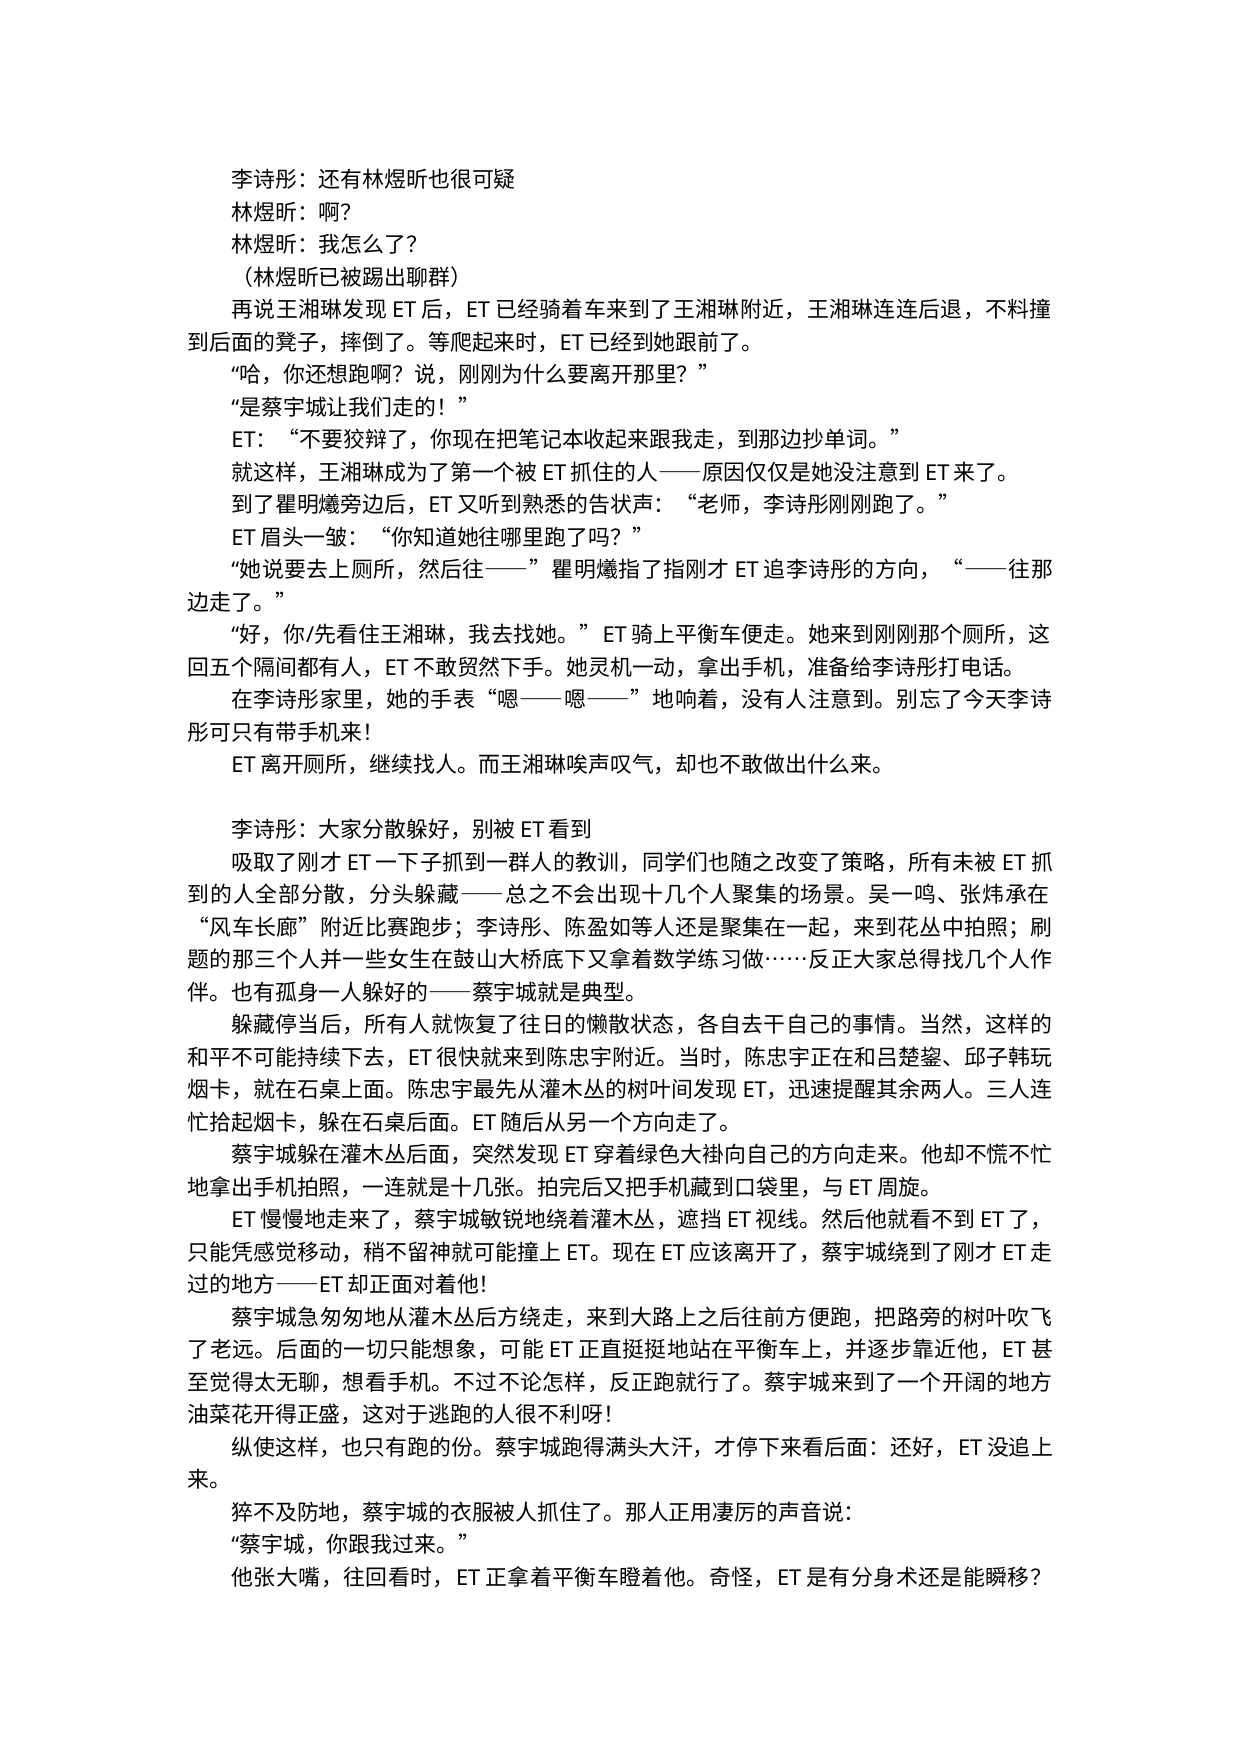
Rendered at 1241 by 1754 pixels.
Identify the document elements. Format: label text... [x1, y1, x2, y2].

text 李诗彤：还有林煜昕也很可疑 [187, 162, 1053, 194]
text 躲藏停当后，所有人就恢复了往日的懒散状态，各自去干自己的事情。当然，这样的和平不可能持续下去，ET很快就来到陈忠宇附近。当时，陈忠宇正在和吕楚鋆、邱子韩玩烟卡，就在石桌上面。陈忠宇最先从灌木丛的树叶间发现ET，迅速提醒其余两人。三人连忙拾起烟卡，躲在石桌后面。ET随后从另一个方向走了。 [187, 1007, 1053, 1137]
text 蔡宇城躲在灌木丛后面，突然发现ET穿着绿色大褂向自己的方向走来。他却不慌不忙地拿出手机拍照，一连就是十几张。拍完后又把手机藏到口袋里，与ET周旋。 [187, 1137, 1053, 1202]
text “她说要去上厕所，然后往——”瞿明爔指了指刚才ET追李诗彤的方向，“——往那边走了。” [187, 552, 1053, 617]
text 猝不及防地，蔡宇城的衣服被人抓住了。那人正用凄厉的声音说： [187, 1494, 1053, 1527]
text 李诗彤：大家分散躲好，别被ET看到 [187, 812, 1053, 844]
text ET：“不要狡辩了，你现在把笔记本收起来跟我走，到那边抄单词。” [187, 422, 1053, 454]
text “好，你/先看住王湘琳，我去找她。”ET骑上平衡车便走。她来到刚刚那个厕所，这回五个隔间都有人，ET不敢贸然下手。她灵机一动，拿出手机，准备给李诗彤打电话。 [187, 617, 1053, 682]
text 蔡宇城急匆匆地从灌木丛后方绕走，来到大路上之后往前方便跑，把路旁的树叶吹飞了老远。后面的一切只能想象，可能ET正直挺挺地站在平衡车上，并逐步靠近他，ET甚至觉得太无聊，想看手机。不过不论怎样，反正跑就行了。蔡宇城来到了一个开阔的地方，油菜花开得正盛，这对于逃跑的人很不利呀！ [187, 1299, 1053, 1429]
text “蔡宇城，你跟我过来。” [187, 1527, 1053, 1559]
text 到了瞿明爔旁边后，ET又听到熟悉的告状声：“老师，李诗彤刚刚跑了。” [187, 487, 1053, 519]
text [187, 1559, 1053, 1592]
text ET离开厕所，继续找人。而王湘琳唉声叹气，却也不敢做出什么来。 [187, 747, 1053, 779]
text “哈，你还想跑啊？说，刚刚为什么要离开那里？” [187, 357, 1053, 389]
text ET慢慢地走来了，蔡宇城敏锐地绕着灌木丛，遮挡ET视线。然后他就看不到ET了，只能凭感觉移动，稍不留神就可能撞上ET。现在ET应该离开了，蔡宇城绕到了刚才ET走过的地方——ET却正面对着他！ [187, 1202, 1053, 1299]
text 再说王湘琳发现ET后，ET已经骑着车来到了王湘琳附近，王湘琳连连后退，不料撞到后面的凳子，摔倒了。等爬起来时，ET已经到她跟前了。 [187, 292, 1053, 357]
text 在李诗彤家里，她的手表“嗯——嗯——”地响着，没有人注意到。别忘了今天李诗彤可只有带手机来！ [187, 682, 1053, 747]
text ET眉头一皱：“你知道她往哪里跑了吗？” [187, 519, 1053, 552]
text 纵使这样，也只有跑的份。蔡宇城跑得满头大汗，才停下来看后面：还好，ET没追上来。 [187, 1429, 1053, 1494]
text （林煜昕已被踢出聊群） [187, 259, 1053, 292]
text “是蔡宇城让我们走的！” [187, 389, 1053, 422]
text 林煜昕：我怎么了？ [187, 227, 1053, 259]
text 就这样，王湘琳成为了第一个被ET抓住的人——原因仅仅是她没注意到ET来了。 [187, 454, 1053, 487]
text 吸取了刚才ET一下子抓到一群人的教训，同学们也随之改变了策略，所有未被ET抓到的人全部分散，分头躲藏——总之不会出现十几个人聚集的场景。吴一鸣、张炜承在“风车长廊”附近比赛跑步；李诗彤、陈盈如等人还是聚集在一起，来到花丛中拍照；刷题的那三个人并一些女生在鼓山大桥底下又拿着数学练习做……反正大家总得找几个人作伴。也有孤身一人躲好的——蔡宇城就是典型。 [187, 844, 1053, 1007]
text 林煜昕：啊？ [187, 194, 1053, 227]
